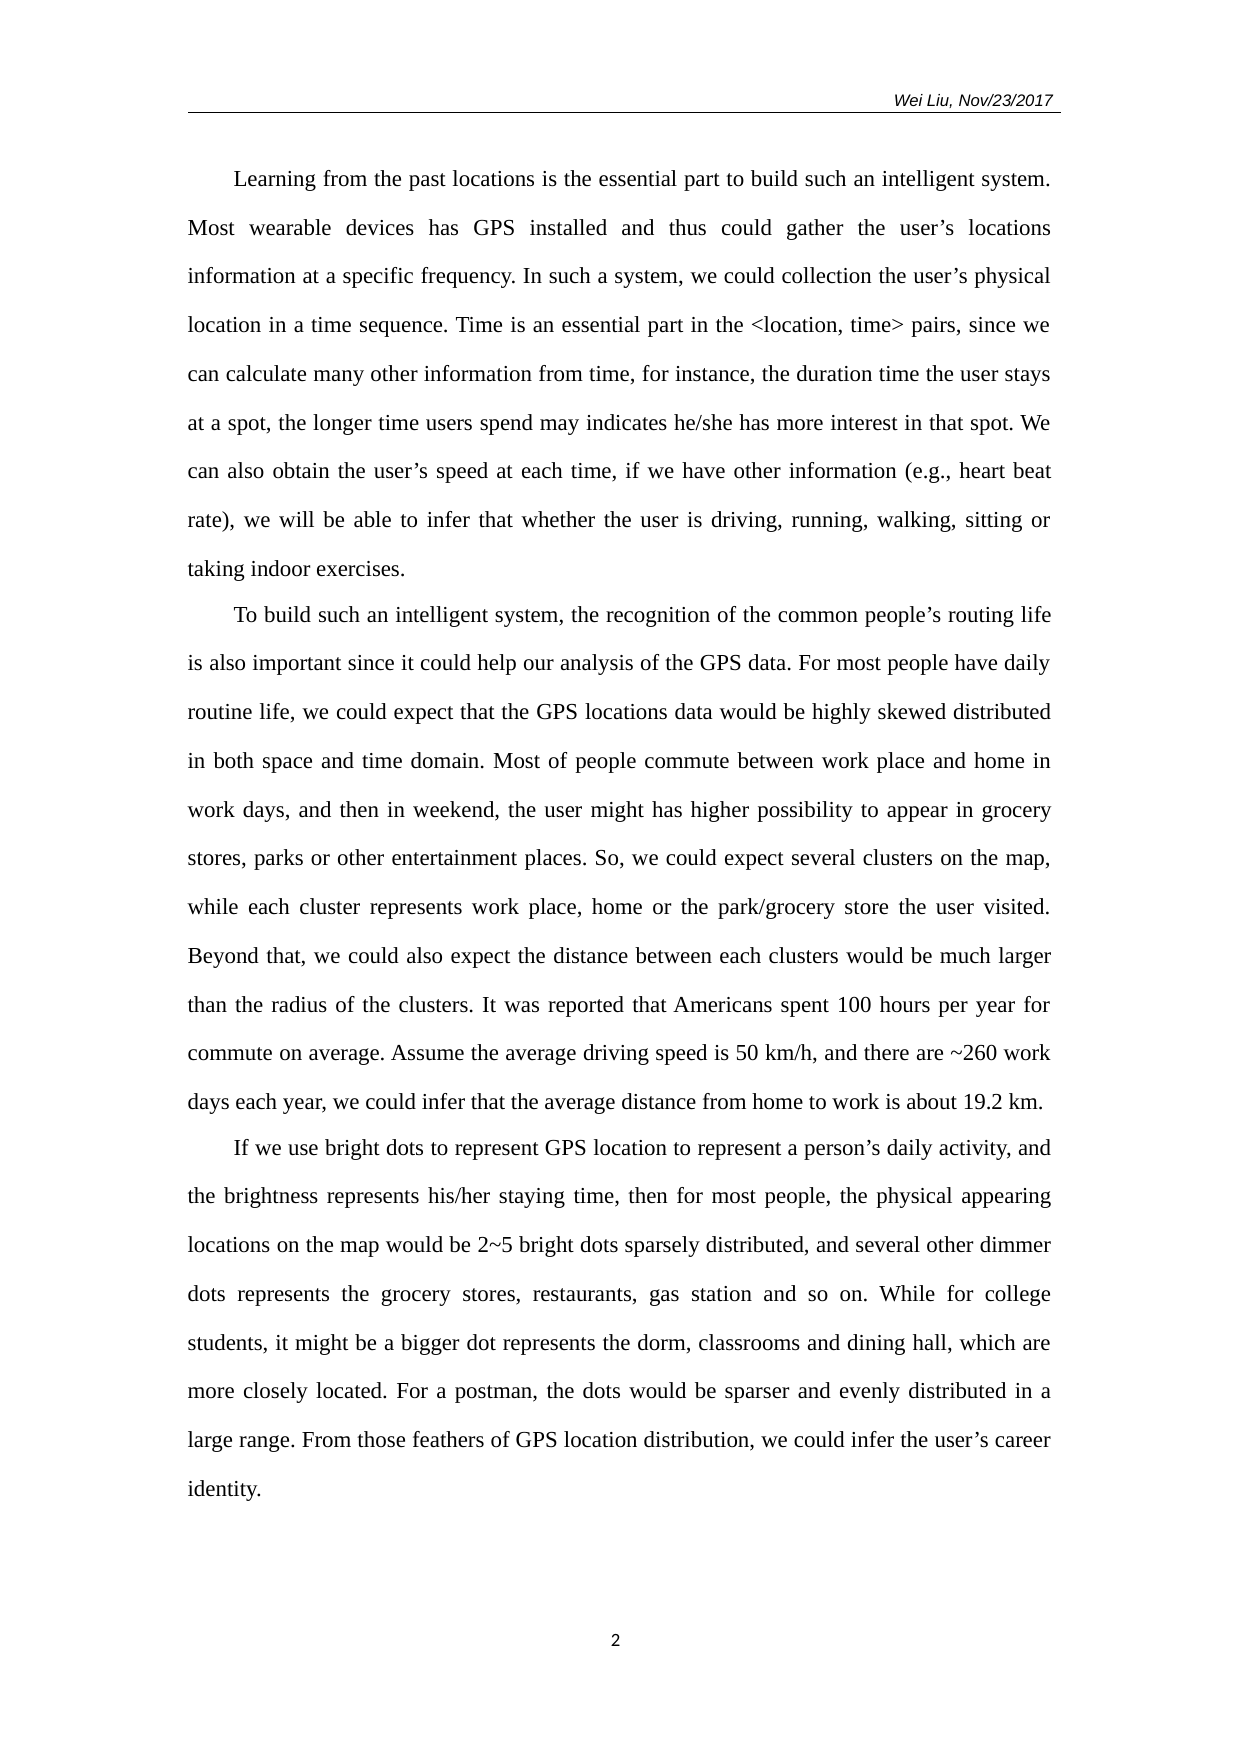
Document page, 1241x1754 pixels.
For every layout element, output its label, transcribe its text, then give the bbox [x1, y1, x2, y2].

text Learning from the past locations is the essential part to build such an intelligent system. Most wearable devices has GPS installed and thus could gather the user’s locations information at a specific frequency. In such a system, we could collection the user’s physical location in a time sequence. Time is an essential part in the <location, time> pairs, since we can calculate many other information from time, for instance, the duration time the user stays at a spot, the longer time users spend may indicates he/she has more interest in that spot. We can also obtain the user’s speed at each time, if we have other information (e.g., heart beat rate), we will be able to infer that whether the user is driving, running, walking, sitting or taking indoor exercises. [187, 162, 1053, 584]
text If we use bright dots to represent GPS location to represent a person’s daily activity, and the brightness represents his/her staying time, then for most people, the physical appearing locations on the map would be 2~5 bright dots sparsely distributed, and several other dimmer dots represents the grocery stores, restaurants, gas station and so on. While for college students, it might be a bigger dot represents the dorm, classrooms and dining hall, which are more closely located. For a postman, the dots would be sparser and evenly distributed in a large range. From those feathers of GPS location distribution, we could infer the user’s career identity. [187, 1131, 1053, 1504]
text To build such an intelligent system, the recognition of the common people’s routing life is also important since it could help our analysis of the GPS data. For most people have daily routine life, we could expect that the GPS locations data would be highly skewed distributed in both space and time domain. Most of people commute between work place and home in work days, and then in weekend, the user might has higher possibility to appear in grocery stores, parks or other entertainment places. So, we could expect several clusters on the map, while each cluster represents work place, home or the park/grocery store the user visited. Beyond that, we could also expect the distance between each clusters would be much larger than the radius of the clusters. It was reported that Americans spent 100 hours per year for commute on average. Assume the average driving speed is 50 km/h, and there are ~260 work days each year, we could infer that the average distance from home to work is about 19.2 km. [187, 598, 1053, 1118]
